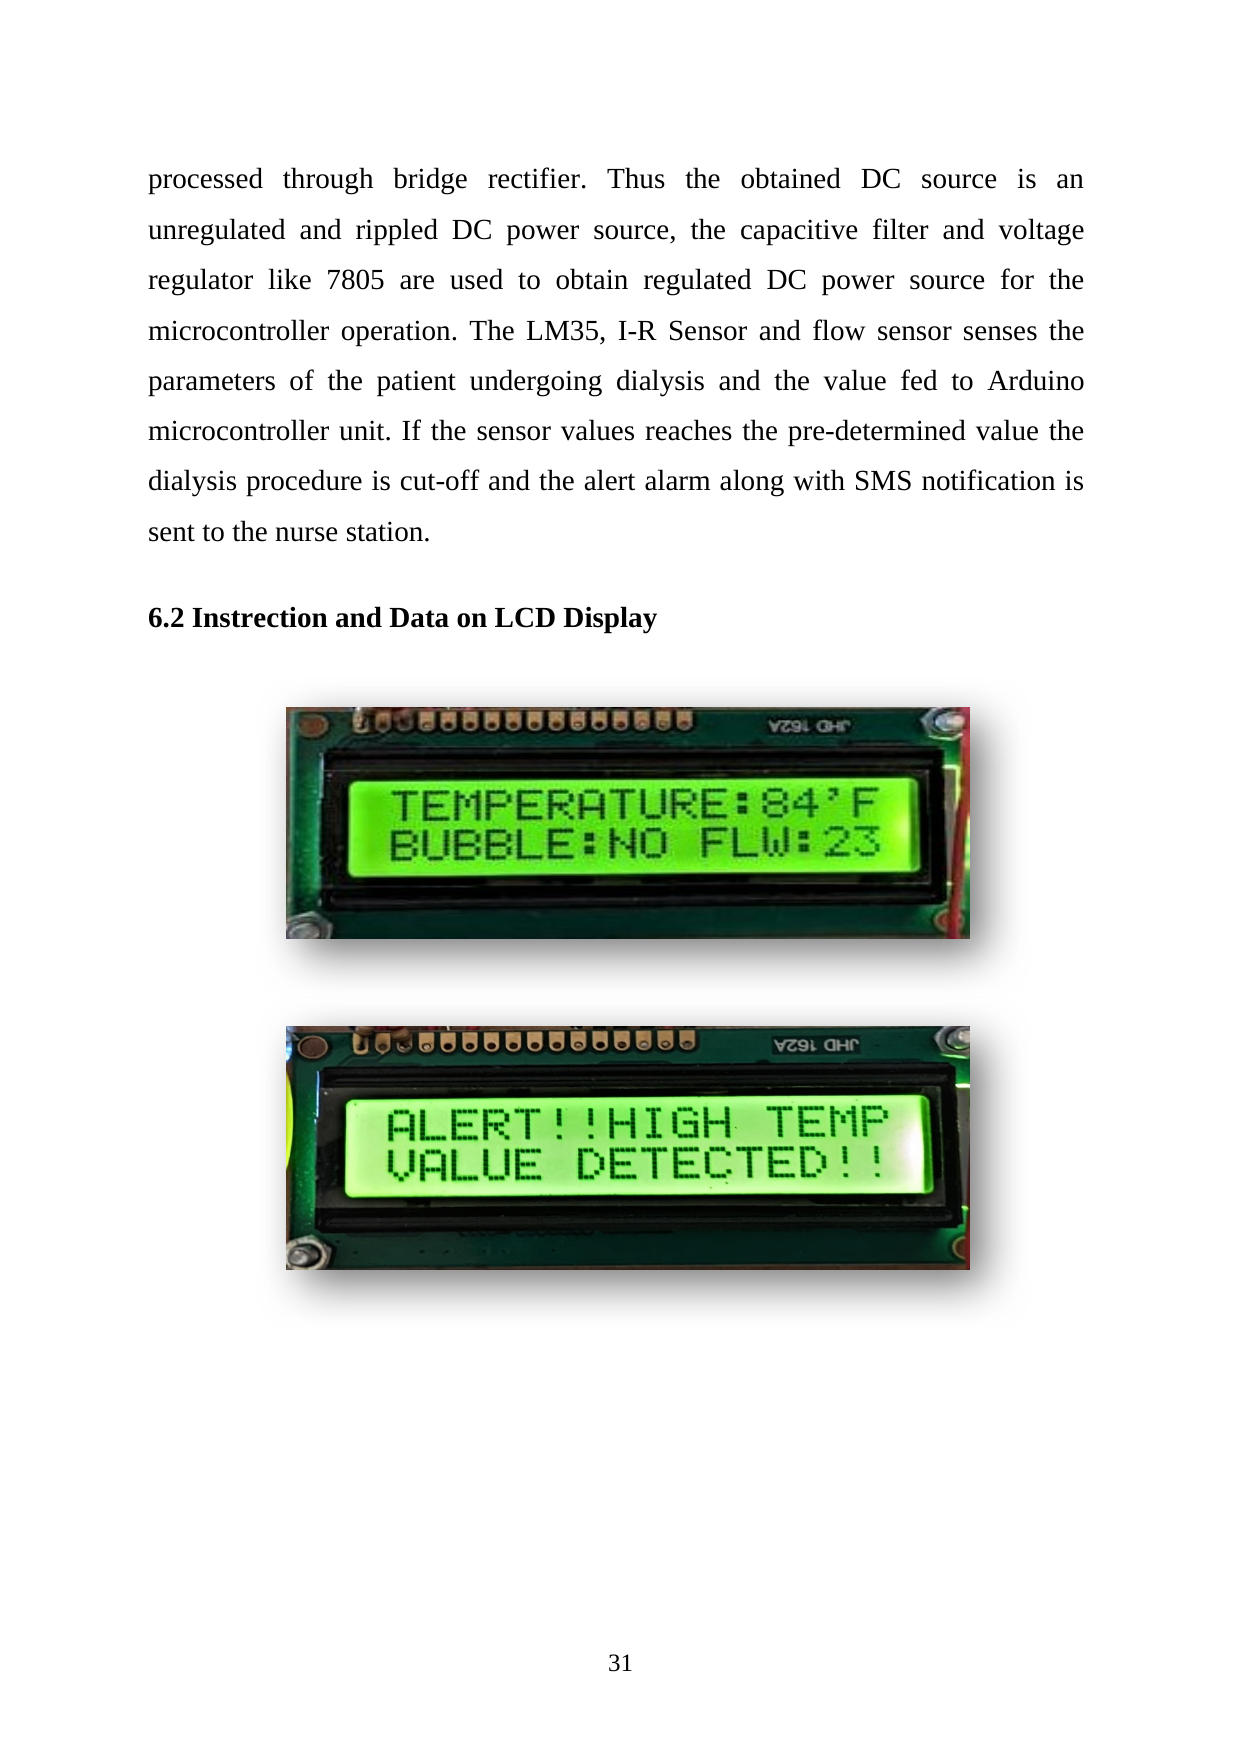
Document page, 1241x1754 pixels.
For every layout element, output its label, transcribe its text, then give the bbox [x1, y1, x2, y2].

picture [286, 1026, 970, 1270]
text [148, 162, 1085, 547]
picture [286, 707, 970, 939]
text 6.2 Instrection and Data on LCD Display [148, 600, 1168, 634]
